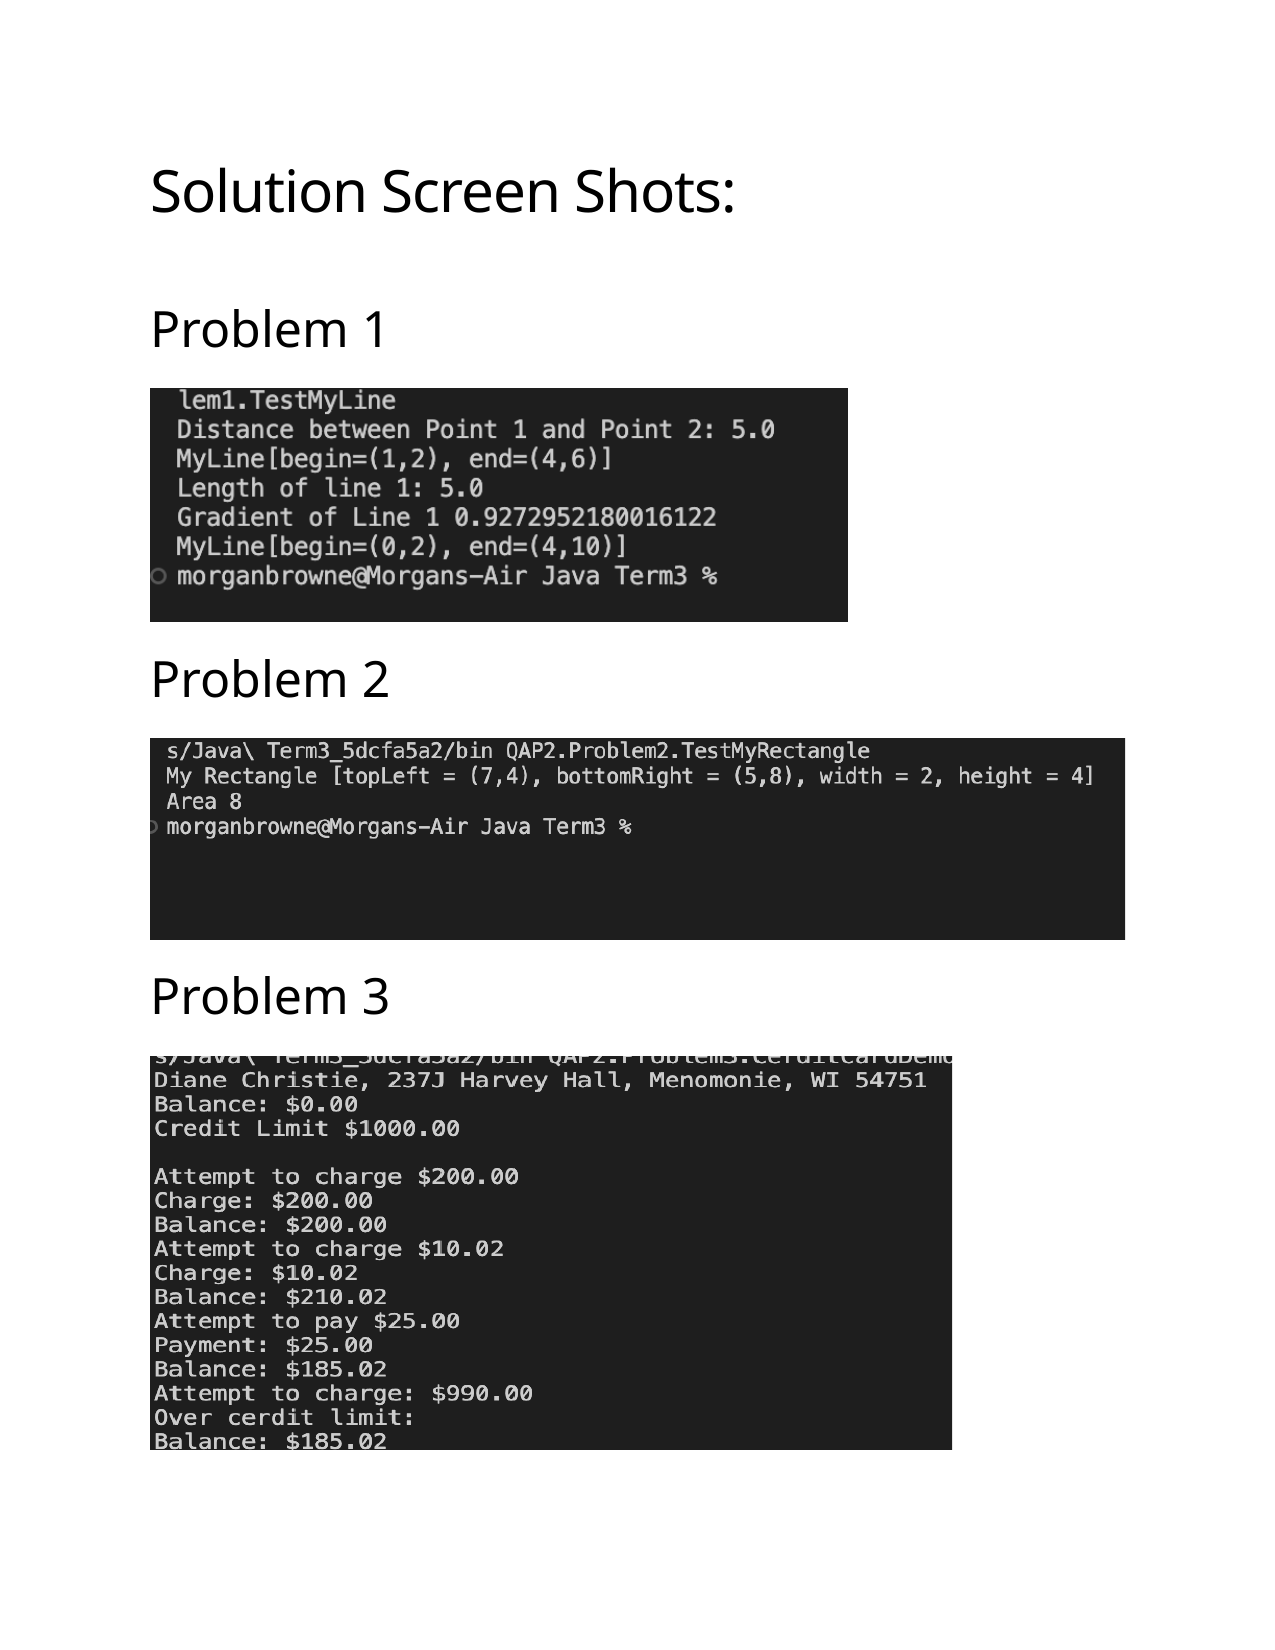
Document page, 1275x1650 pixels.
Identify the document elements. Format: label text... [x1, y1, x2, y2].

text Problem 2 [150, 644, 1125, 712]
picture [150, 738, 1125, 940]
picture [150, 1056, 953, 1450]
title Solution Screen Shots: [150, 150, 1125, 229]
text Problem 1 [150, 294, 1125, 362]
picture [150, 388, 848, 622]
text Problem 3 [150, 961, 1125, 1029]
